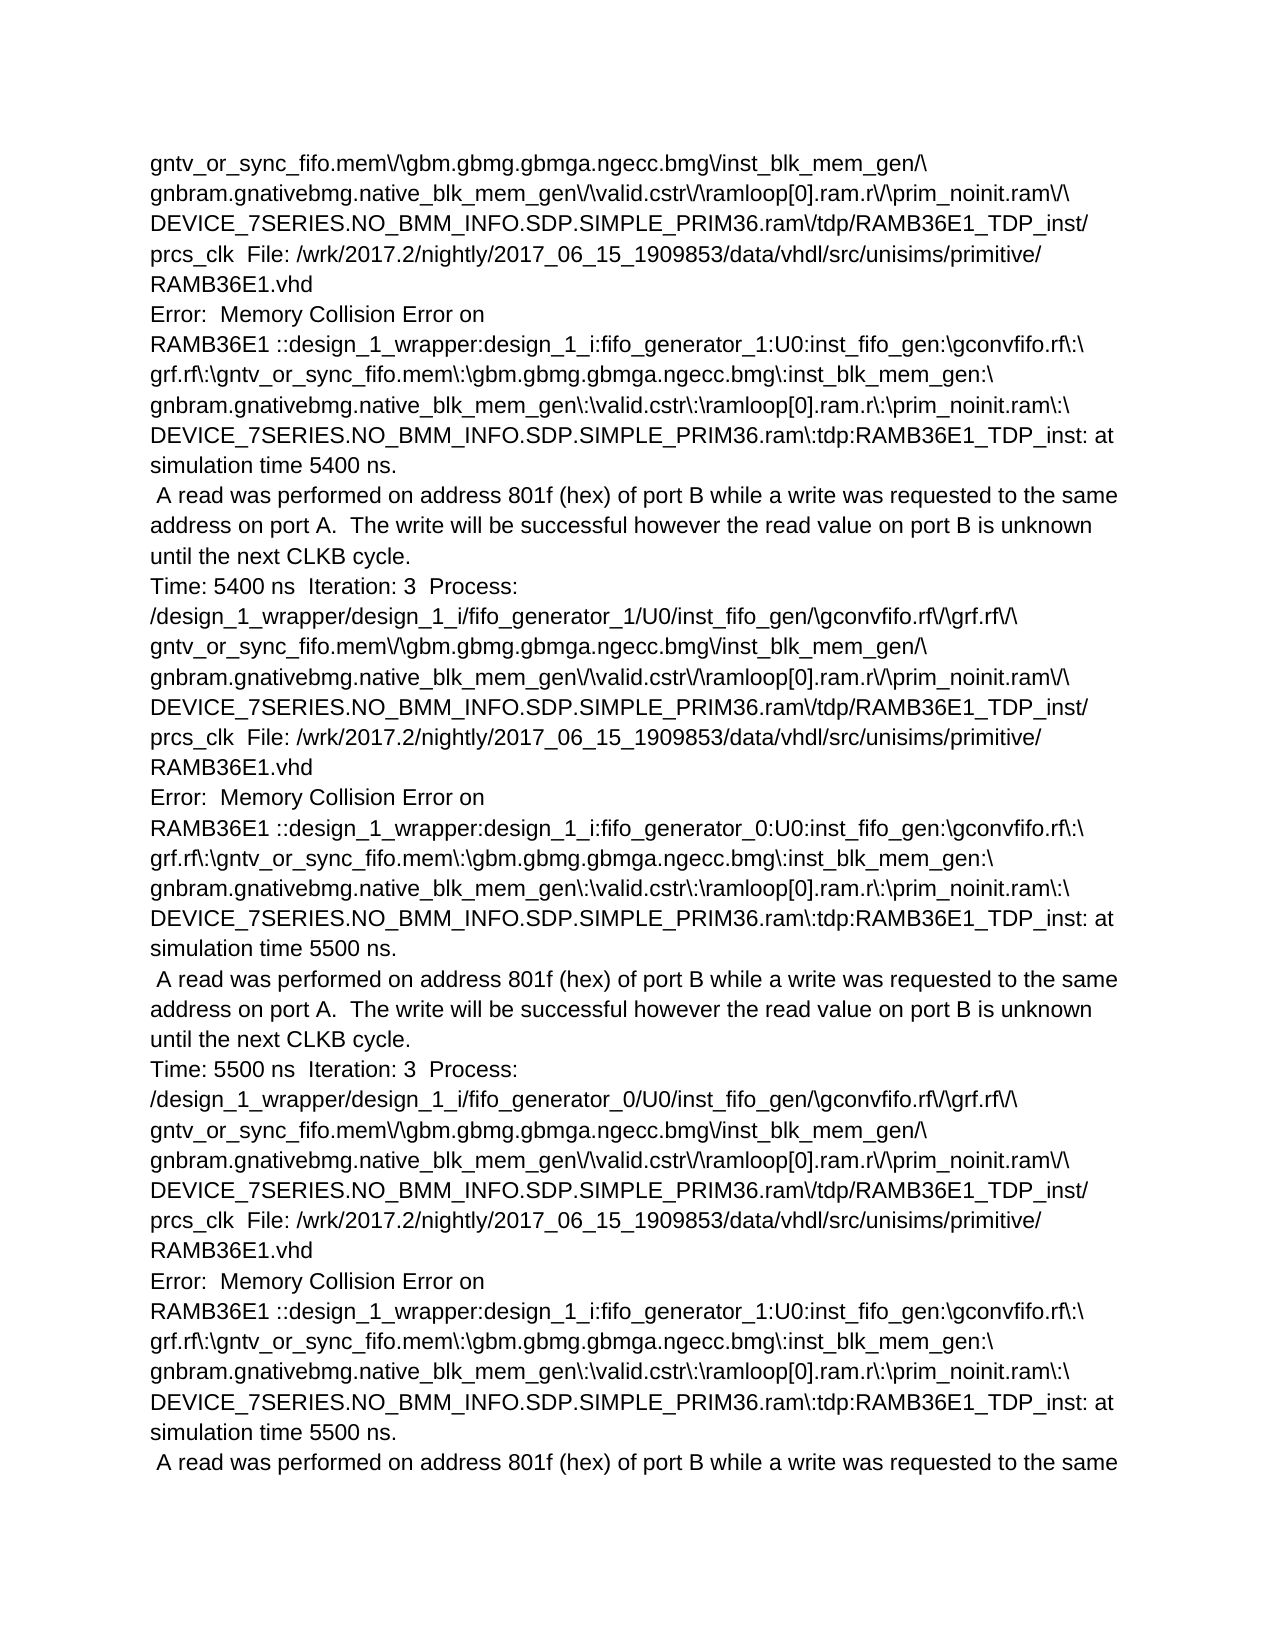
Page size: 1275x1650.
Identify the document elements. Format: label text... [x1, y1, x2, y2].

text Time: 5500 ns Iteration: 3 Process: /design_1_wrapper/design_1_i/fifo_generator_0/U0/inst_fifo_gen/\gconvfifo.rf\/\grf.rf\/\gntv_or_sync_fifo.mem\/\gbm.gbmg.gbmga.ngecc.bmg\/inst_blk_mem_gen/\gnbram.gnativebmg.native_blk_mem_gen\/\valid.cstr\/\ramloop[0].ram.r\/\prim_noinit.ram\/\DEVICE_7SERIES.NO_BMM_INFO.SDP.SIMPLE_PRIM36.ram\/tdp/RAMB36E1_TDP_inst/prcs_clk File: /wrk/2017.2/nightly/2017_06_15_1909853/data/vhdl/src/unisims/primitive/RAMB36E1.vhd [150, 1056, 1125, 1264]
text Error: Memory Collision Error on RAMB36E1 ::design_1_wrapper:design_1_i:fifo_generator_0:U0:inst_fifo_gen:\gconvfifo.rf\:\grf.rf\:\gntv_or_sync_fifo.mem\:\gbm.gbmg.gbmga.ngecc.bmg\:inst_blk_mem_gen:\gnbram.gnativebmg.native_blk_mem_gen\:\valid.cstr\:\ramloop[0].ram.r\:\prim_noinit.ram\:\DEVICE_7SERIES.NO_BMM_INFO.SDP.SIMPLE_PRIM36.ram\:tdp:RAMB36E1_TDP_inst: at simulation time 5500 ns. [150, 784, 1125, 962]
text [150, 150, 1125, 297]
text Error: Memory Collision Error on RAMB36E1 ::design_1_wrapper:design_1_i:fifo_generator_1:U0:inst_fifo_gen:\gconvfifo.rf\:\grf.rf\:\gntv_or_sync_fifo.mem\:\gbm.gbmg.gbmga.ngecc.bmg\:inst_blk_mem_gen:\gnbram.gnativebmg.native_blk_mem_gen\:\valid.cstr\:\ramloop[0].ram.r\:\prim_noinit.ram\:\DEVICE_7SERIES.NO_BMM_INFO.SDP.SIMPLE_PRIM36.ram\:tdp:RAMB36E1_TDP_inst: at simulation time 5500 ns. [150, 1268, 1125, 1445]
text Error: Memory Collision Error on RAMB36E1 ::design_1_wrapper:design_1_i:fifo_generator_1:U0:inst_fifo_gen:\gconvfifo.rf\:\grf.rf\:\gntv_or_sync_fifo.mem\:\gbm.gbmg.gbmga.ngecc.bmg\:inst_blk_mem_gen:\gnbram.gnativebmg.native_blk_mem_gen\:\valid.cstr\:\ramloop[0].ram.r\:\prim_noinit.ram\:\DEVICE_7SERIES.NO_BMM_INFO.SDP.SIMPLE_PRIM36.ram\:tdp:RAMB36E1_TDP_inst: at simulation time 5400 ns. [150, 301, 1125, 478]
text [150, 1449, 1125, 1475]
text Time: 5400 ns Iteration: 3 Process: /design_1_wrapper/design_1_i/fifo_generator_1/U0/inst_fifo_gen/\gconvfifo.rf\/\grf.rf\/\gntv_or_sync_fifo.mem\/\gbm.gbmg.gbmga.ngecc.bmg\/inst_blk_mem_gen/\gnbram.gnativebmg.native_blk_mem_gen\/\valid.cstr\/\ramloop[0].ram.r\/\prim_noinit.ram\/\DEVICE_7SERIES.NO_BMM_INFO.SDP.SIMPLE_PRIM36.ram\/tdp/RAMB36E1_TDP_inst/prcs_clk File: /wrk/2017.2/nightly/2017_06_15_1909853/data/vhdl/src/unisims/primitive/RAMB36E1.vhd [150, 573, 1125, 781]
